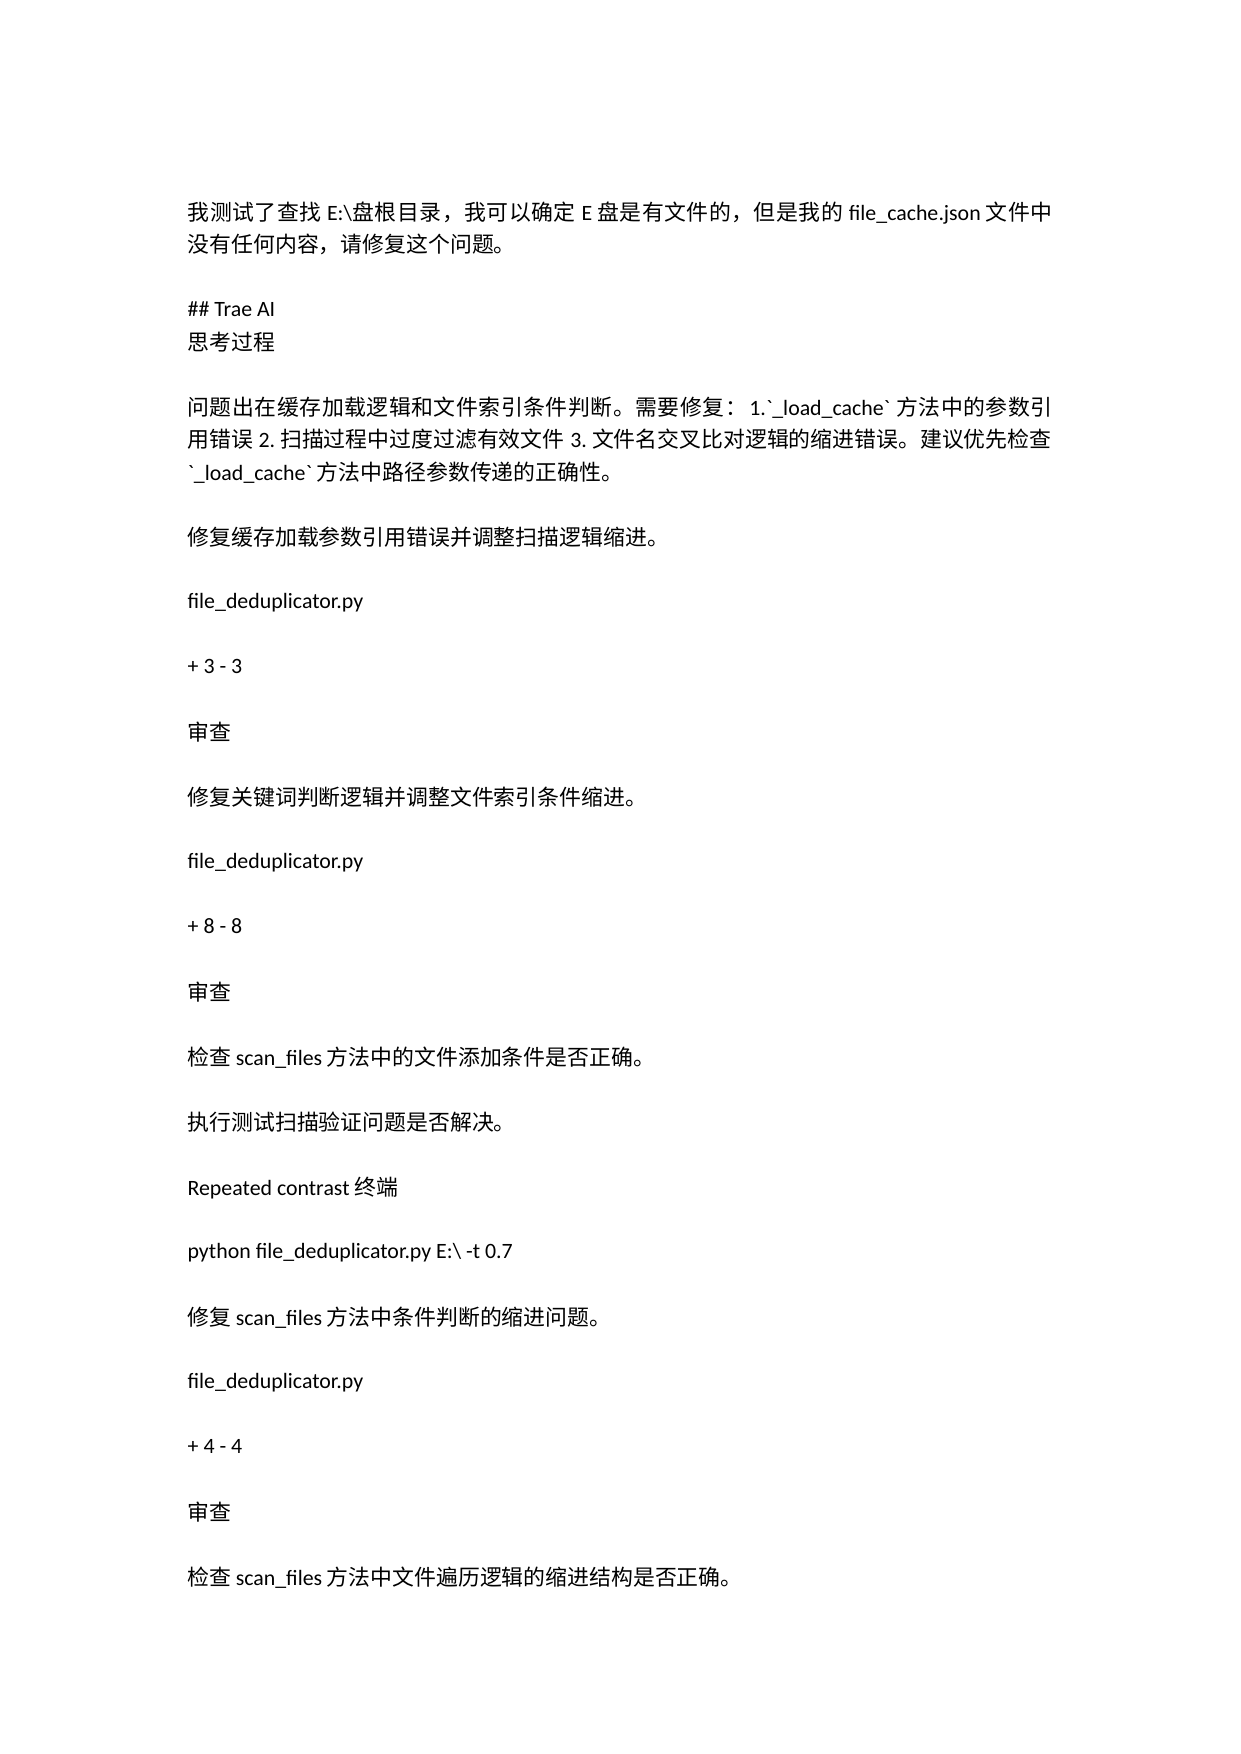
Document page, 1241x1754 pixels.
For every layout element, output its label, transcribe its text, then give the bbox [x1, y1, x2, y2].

text ## Trae AI [187, 292, 1053, 324]
text 问题出在缓存加载逻辑和文件索引条件判断。需要修复：1.`_load_cache` 方法中的参数引用错误 2. 扫描过程中过度过滤有效文件 3. 文件名交叉比对逻辑的缩进错误。建议优先检查`_load_cache` 方法中路径参数传递的正确性。 [187, 389, 1053, 487]
text 审查 [187, 714, 1053, 747]
text + 4 - 4 [187, 1429, 1053, 1462]
text 审查 [187, 1494, 1053, 1527]
text 检查scan_files方法中的文件添加条件是否正确。 [187, 1039, 1053, 1072]
text 我测试了查找E:\盘根目录，我可以确定E盘是有文件的，但是我的file_cache.json文件中没有任何内容，请修复这个问题。 [187, 194, 1053, 259]
text 思考过程 [187, 324, 1053, 357]
text file_deduplicator.py [187, 1364, 1053, 1397]
text 修复缓存加载参数引用错误并调整扫描逻辑缩进。 [187, 519, 1053, 552]
text + 8 - 8 [187, 909, 1053, 942]
text 检查scan_files方法中文件遍历逻辑的缩进结构是否正确。 [187, 1559, 1053, 1592]
text 审查 [187, 974, 1053, 1007]
text 执行测试扫描验证问题是否解决。 [187, 1104, 1053, 1137]
text file_deduplicator.py [187, 844, 1053, 877]
text 修复scan_files方法中条件判断的缩进问题。 [187, 1299, 1053, 1332]
text file_deduplicator.py [187, 584, 1053, 617]
text + 3 - 3 [187, 649, 1053, 682]
text Repeated contrast 终端 [187, 1169, 1053, 1202]
text python file_deduplicator.py E:\ -t 0.7 [187, 1234, 1053, 1267]
text 修复关键词判断逻辑并调整文件索引条件缩进。 [187, 779, 1053, 812]
